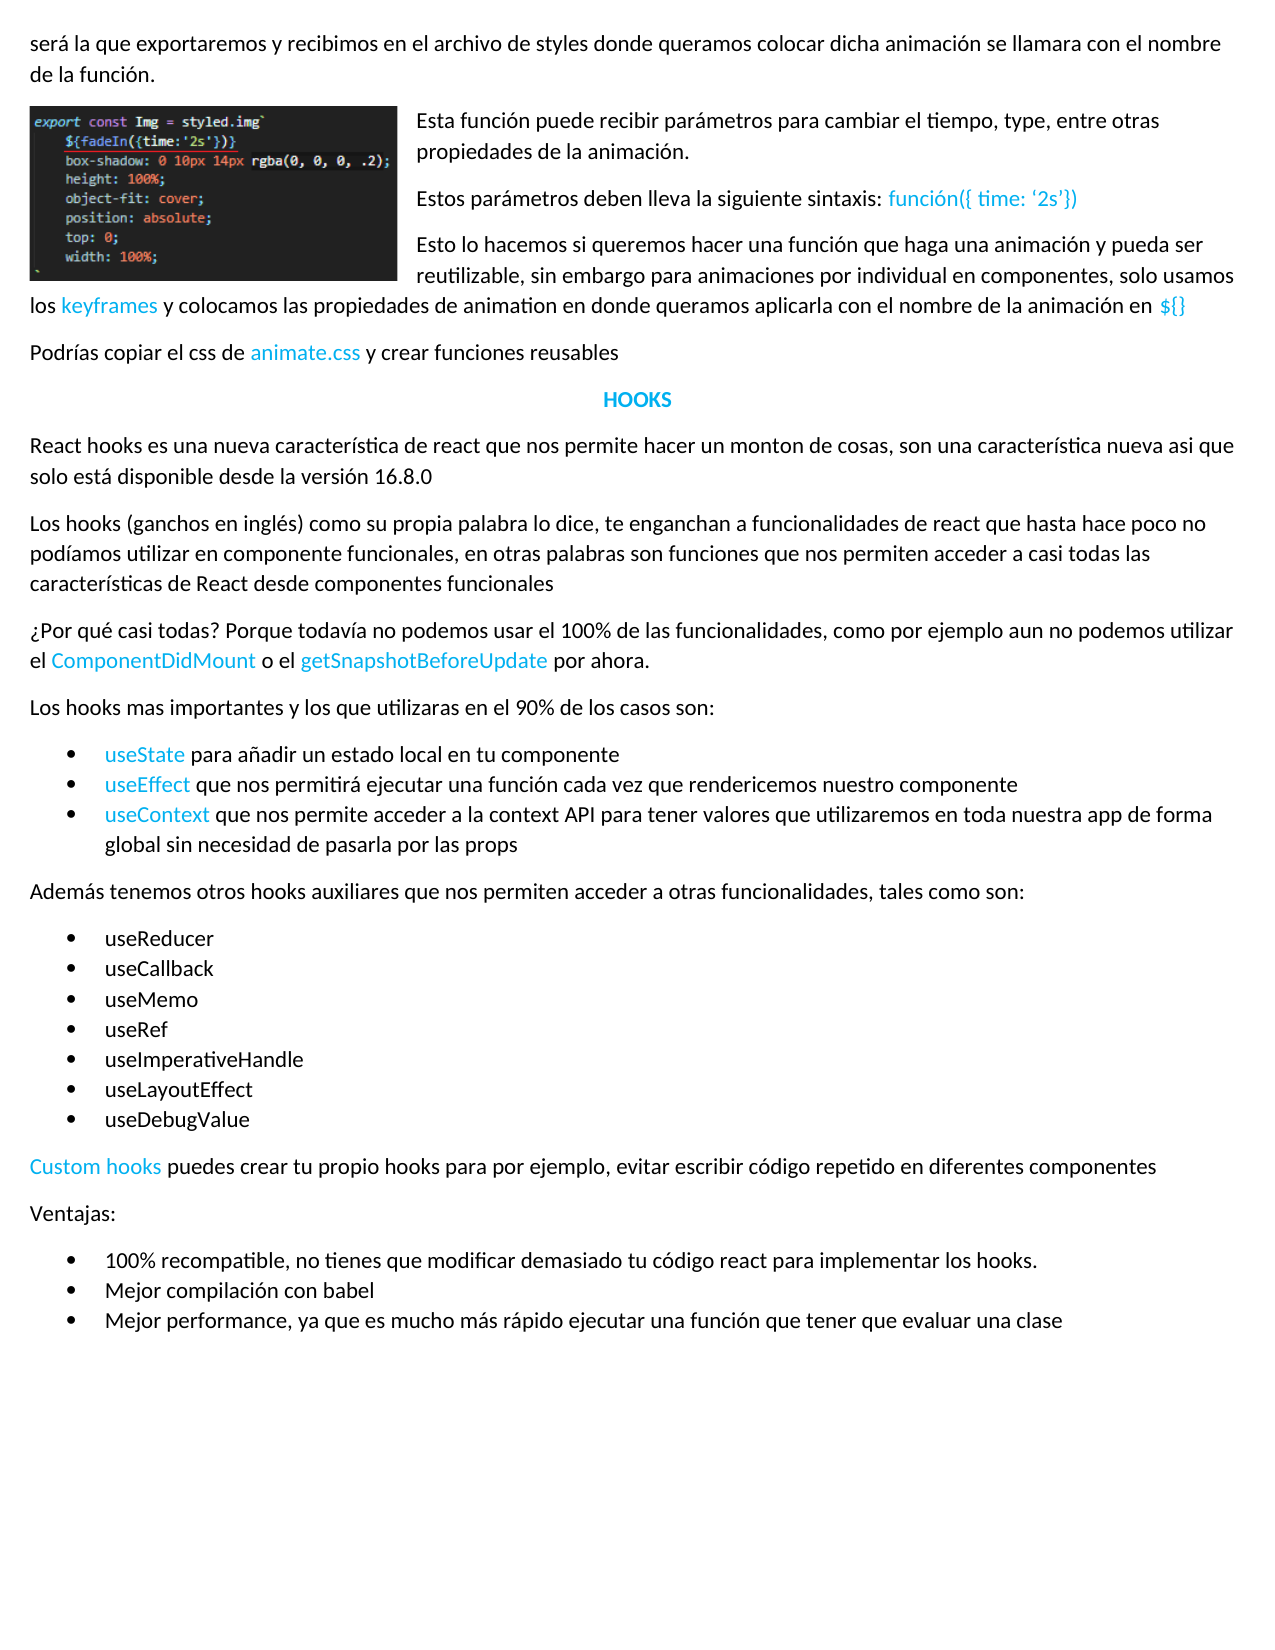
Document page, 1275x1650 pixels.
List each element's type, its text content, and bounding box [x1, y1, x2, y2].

list Mejor compilación con babel [67, 1276, 1245, 1304]
list useMemo [67, 985, 1245, 1013]
text Los hooks (ganchos en inglés) como su propia palabra lo dice, te enganchan a funcionalidades de react que hasta hace poco no podíamos utilizar en componente funcionales, en otras palabras son funciones que nos permiten acceder a casi todas las características de React desde componentes funcionales [29, 509, 1245, 597]
list 100% recompatible, no tienes que modificar demasiado tu código react para implementar los hooks. [67, 1246, 1245, 1274]
list useRef [67, 1015, 1245, 1043]
text Esta función puede recibir parámetros para cambiar el tiempo, type, entre otras propiedades de la animación. [398, 107, 1245, 165]
text Esto lo hacemos si queremos hacer una función que haga una animación y pueda ser reutilizable, sin embargo para animaciones por individual en componentes, solo usamos los keyframes y colocamos las propiedades de animation en donde queramos aplicarla con el nombre de la animación en ${} [29, 231, 1245, 319]
text Los hooks mas importantes y los que utilizaras en el 90% de los casos son: [29, 693, 1245, 721]
picture [29, 106, 398, 281]
text HOOKS [29, 385, 1245, 413]
list useState para añadir un estado local en tu componente [67, 740, 1245, 768]
list useLayoutEffect [67, 1075, 1245, 1103]
list useEffect que nos permitirá ejecutar una función cada vez que rendericemos nuestro componente [67, 770, 1245, 798]
list useContext que nos permite acceder a la context API para tener valores que utilizaremos en toda nuestra app de forma global sin necesidad de pasarla por las props [67, 800, 1245, 859]
text Estos parámetros deben lleva la siguiente sintaxis: función({ time: ‘2s’}) [398, 184, 1245, 212]
list useCallback [67, 954, 1245, 983]
list Mejor performance, ya que es mucho más rápido ejecutar una función que tener que evaluar una clase [67, 1307, 1245, 1335]
text Custom hooks puedes crear tu propio hooks para por ejemplo, evitar escribir código repetido en diferentes componentes [29, 1152, 1245, 1181]
text ¿Por qué casi todas? Porque todavía no podemos usar el 100% de las funcionalidades, como por ejemplo aun no podemos utilizar el ComponentDidMount o el getSnapshotBeforeUpdate por ahora. [29, 616, 1245, 674]
text Podrías copiar el css de animate.css y crear funciones reusables [29, 338, 1245, 366]
list useReducer [67, 924, 1245, 952]
text Además tenemos otros hooks auxiliares que nos permiten acceder a otras funcionalidades, tales como son: [29, 877, 1245, 906]
text Ventajas: [29, 1199, 1245, 1227]
text React hooks es una nueva característica de react que nos permite hacer un monton de cosas, son una característica nueva asi que solo está disponible desde la versión 16.8.0 [29, 432, 1245, 490]
list useDebugValue [67, 1106, 1245, 1134]
list useImperativeHandle [67, 1045, 1245, 1073]
